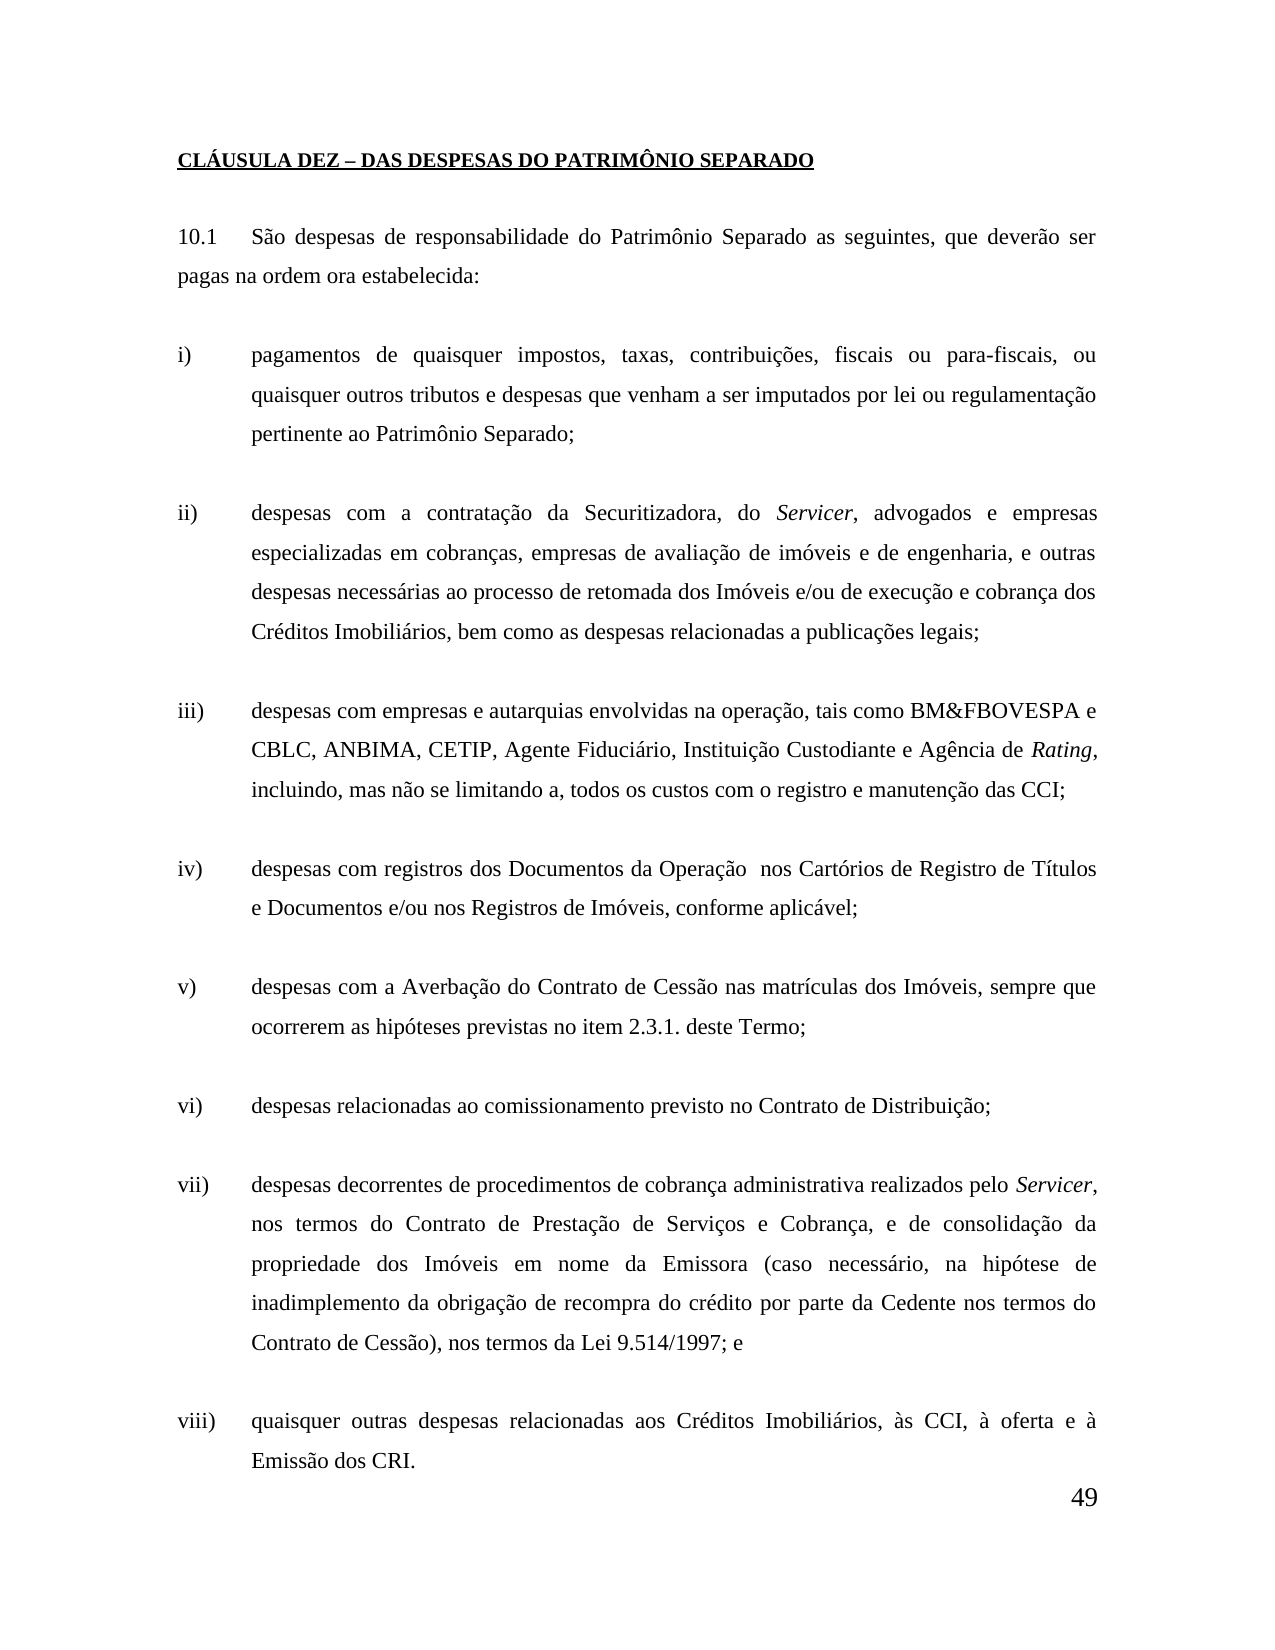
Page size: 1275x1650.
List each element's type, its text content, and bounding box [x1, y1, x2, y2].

text 10.1 São despesas de responsabilidade do Patrimônio Separado as seguintes, que deverão ser pagas na ordem ora estabelecida: [177, 223, 1098, 289]
list pagamentos de quaisquer impostos, taxas, contribuições, fiscais ou para-fiscais, ou quaisquer outros tributos e despesas que venham a ser imputados por lei ou regulamentação pertinente ao Patrimônio Separado; [177, 342, 1098, 447]
list despesas decorrentes de procedimentos de cobrança administrativa realizados pelo Servicer, nos termos do Contrato de Prestação de Serviços e Cobrança, e de consolidação da propriedade dos Imóveis em nome da Emissora (caso necessário, na hipótese de inadimplemento da obrigação de recompra do crédito por parte da Cedente nos termos do Contrato de Cessão), nos termos da Lei 9.514/1997; e [177, 1171, 1098, 1355]
list despesas com a contratação da Securitizadora, do Servicer, advogados e empresas especializadas em cobranças, empresas de avaliação de imóveis e de engenharia, e outras despesas necessárias ao processo de retomada dos Imóveis e/ou de execução e cobrança dos Créditos Imobiliários, bem como as despesas relacionadas a publicações legais; [177, 499, 1098, 644]
list despesas com a Averbação do Contrato de Cessão nas matrículas dos Imóveis, sempre que ocorrerem as hipóteses previstas no item 2.3.1. deste Termo; [177, 973, 1098, 1039]
list quaisquer outras despesas relacionadas aos Créditos Imobiliários, às CCI, à oferta e à Emissão dos CRI. [177, 1407, 1098, 1473]
subtitle CLÁUSULA DEZ – DAS DESPESAS DO PATRIMÔNIO SEPARADO [177, 148, 1098, 172]
list despesas com registros dos Documentos da Operação nos Cartórios de Registro de Títulos e Documentos e/ou nos Registros de Imóveis, conforme aplicável; [177, 855, 1098, 921]
list despesas relacionadas ao comissionamento previsto no Contrato de Distribuição; [177, 1092, 1098, 1118]
list despesas com empresas e autarquias envolvidas na operação, tais como BM&FBOVESPA e CBLC, ANBIMA, CETIP, Agente Fiduciário, Instituição Custodiante e Agência de Rating, incluindo, mas não se limitando a, todos os custos com o registro e manutenção das CCI; [177, 697, 1098, 802]
